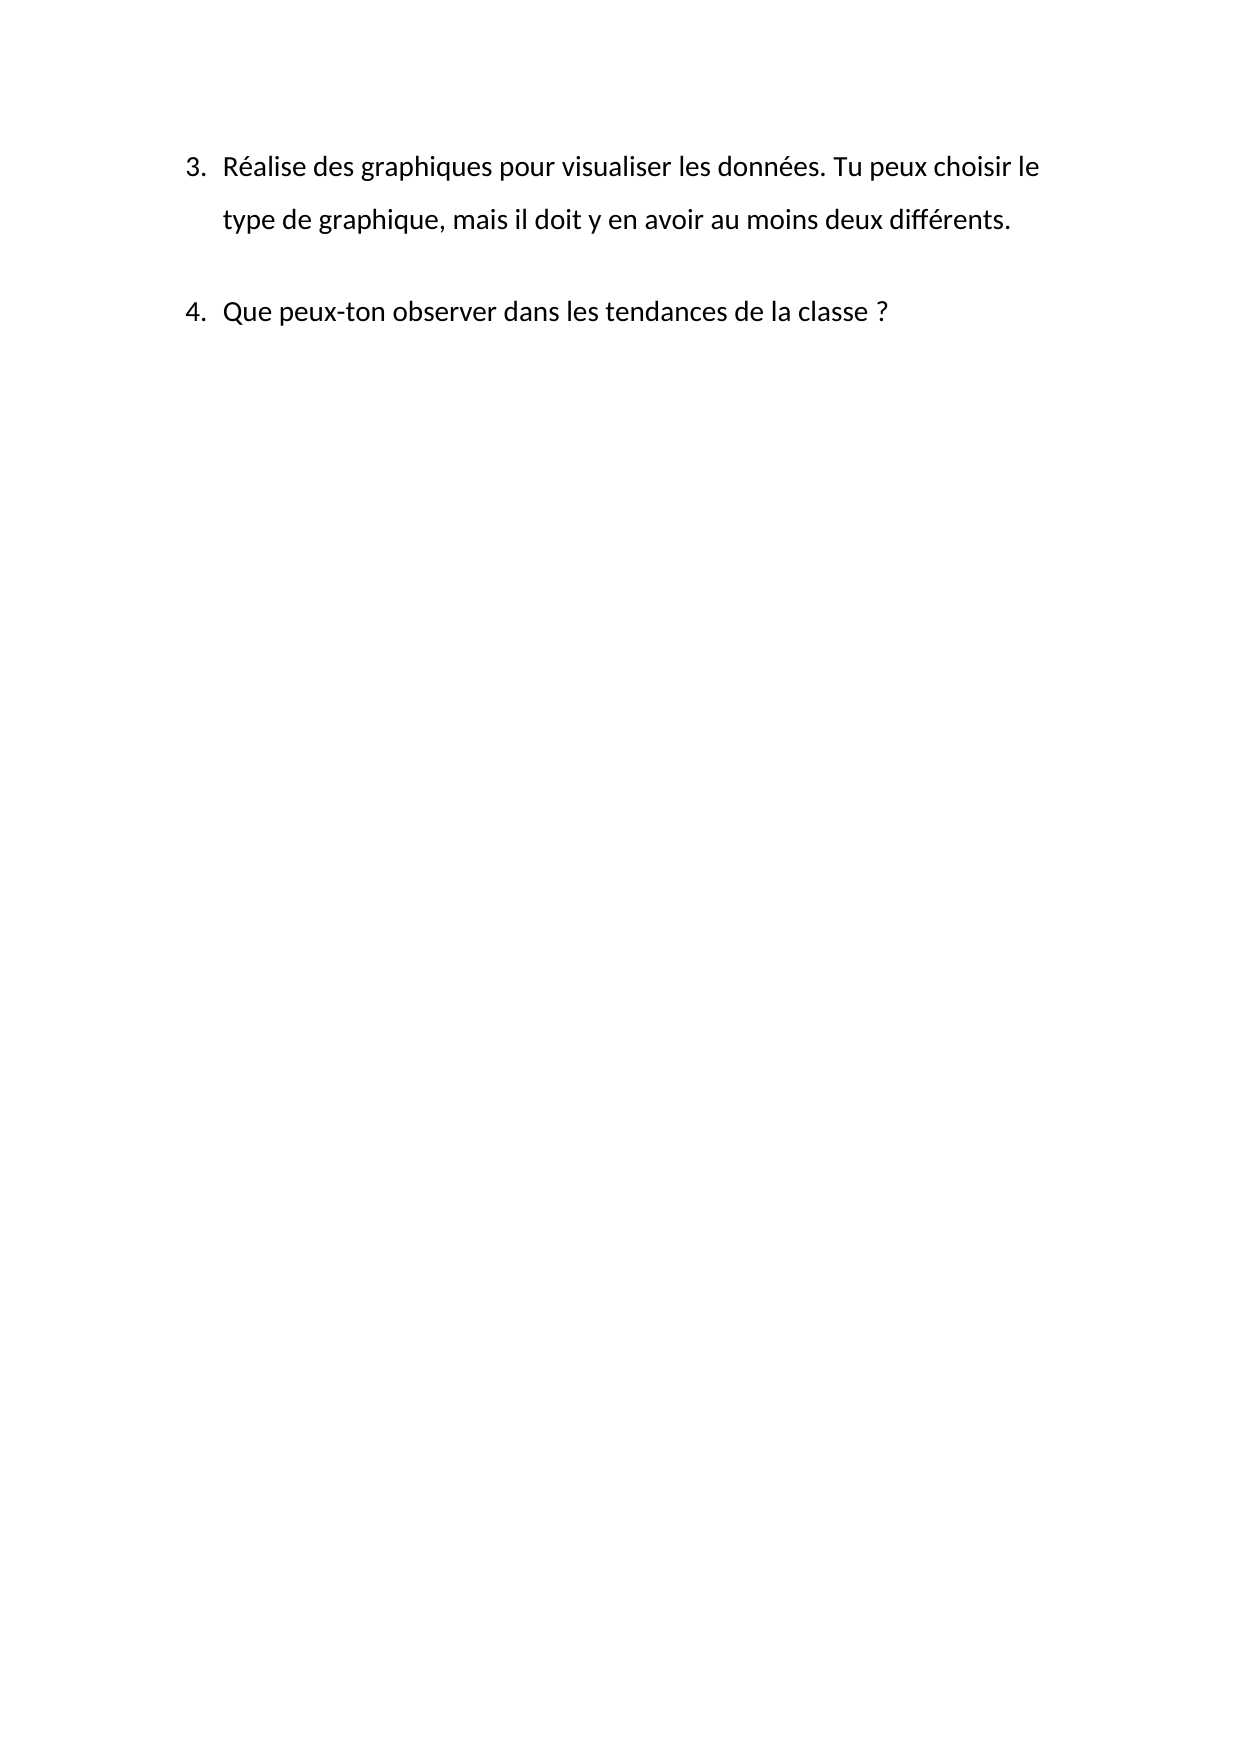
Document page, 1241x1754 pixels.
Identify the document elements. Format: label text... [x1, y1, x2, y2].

list Que peux-ton observer dans les tendances de la classe ? [185, 293, 1093, 328]
list Réalise des graphiques pour visualiser les données. Tu peux choisir le type de graphique, mais il doit y en avoir au moins deux différents. [185, 148, 1093, 237]
